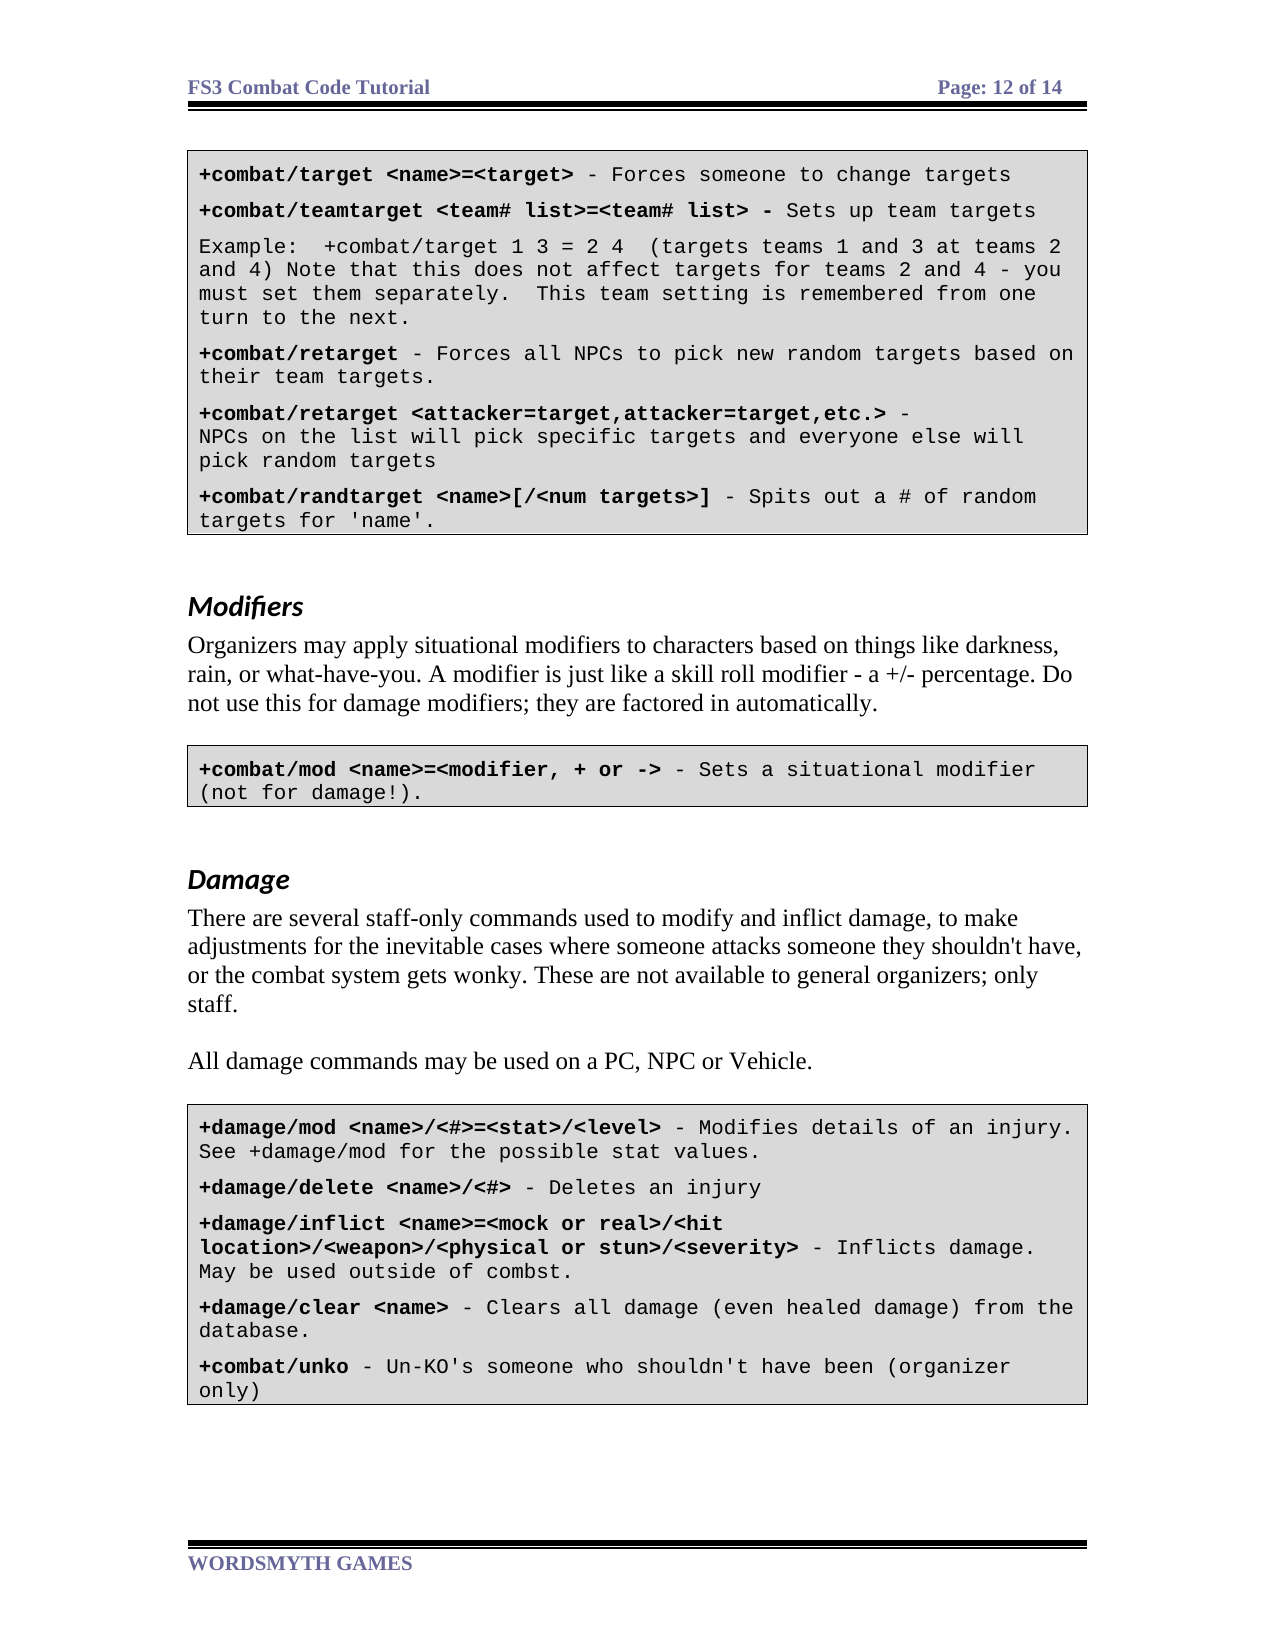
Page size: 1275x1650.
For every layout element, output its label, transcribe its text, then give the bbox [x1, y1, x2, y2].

text Organizers may apply situational modifiers to characters based on things like darkness, rain, or what-have-you. A modifier is just like a skill roll modifier - a +/- percentage. Do not use this for damage modifiers; they are factored in automatically. [187, 630, 1087, 716]
text All damage commands may be used on a PC, NPC or Vehicle. [187, 1046, 1087, 1075]
table_header +combat/mod <name>=<modifier, + or -> - Sets a situational modifier (not for damage!). [188, 746, 1087, 806]
subtitle Damage [187, 861, 1087, 896]
table_header +combat/target <name>=<target> - Forces someone to change targets +combat/teamtarget <team# list>=<team# list> - Sets up team targets Example: +combat/target 1 3 = 2 4 (targets teams 1 and 3 at teams 2 and 4) Note that this does not affect targets for teams 2 and 4 - you must set them separately. This team setting is remembered from one turn to the next. +combat/retarget - Forces all NPCs to pick new random targets based on their team targets. +combat/retarget <attacker=target,attacker=target,etc.> - NPCs on the list will pick specific targets and everyone else will pick random targets +combat/randtarget <name>[/<num targets>] - Spits out a # of random targets for 'name'. [188, 151, 1087, 533]
subtitle Modifiers [187, 588, 1087, 624]
text There are several staff-only commands used to modify and inflict damage, to make adjustments for the inevitable cases where someone attacks someone they shouldn't have, or the combat system gets wonky. These are not available to general organizers; only staff. [187, 903, 1087, 1018]
table_header +damage/mod <name>/<#>=<stat>/<level> - Modifies details of an injury. See +damage/mod for the possible stat values. +damage/delete <name>/<#> - Deletes an injury +damage/inflict <name>=<mock or real>/<hit location>/<weapon>/<physical or stun>/<severity> - Inflicts damage. May be used outside of combst. +damage/clear <name> - Clears all damage (even healed damage) from the database. +combat/unko - Un-KO's someone who shouldn't have been (organizer only) [188, 1105, 1087, 1404]
